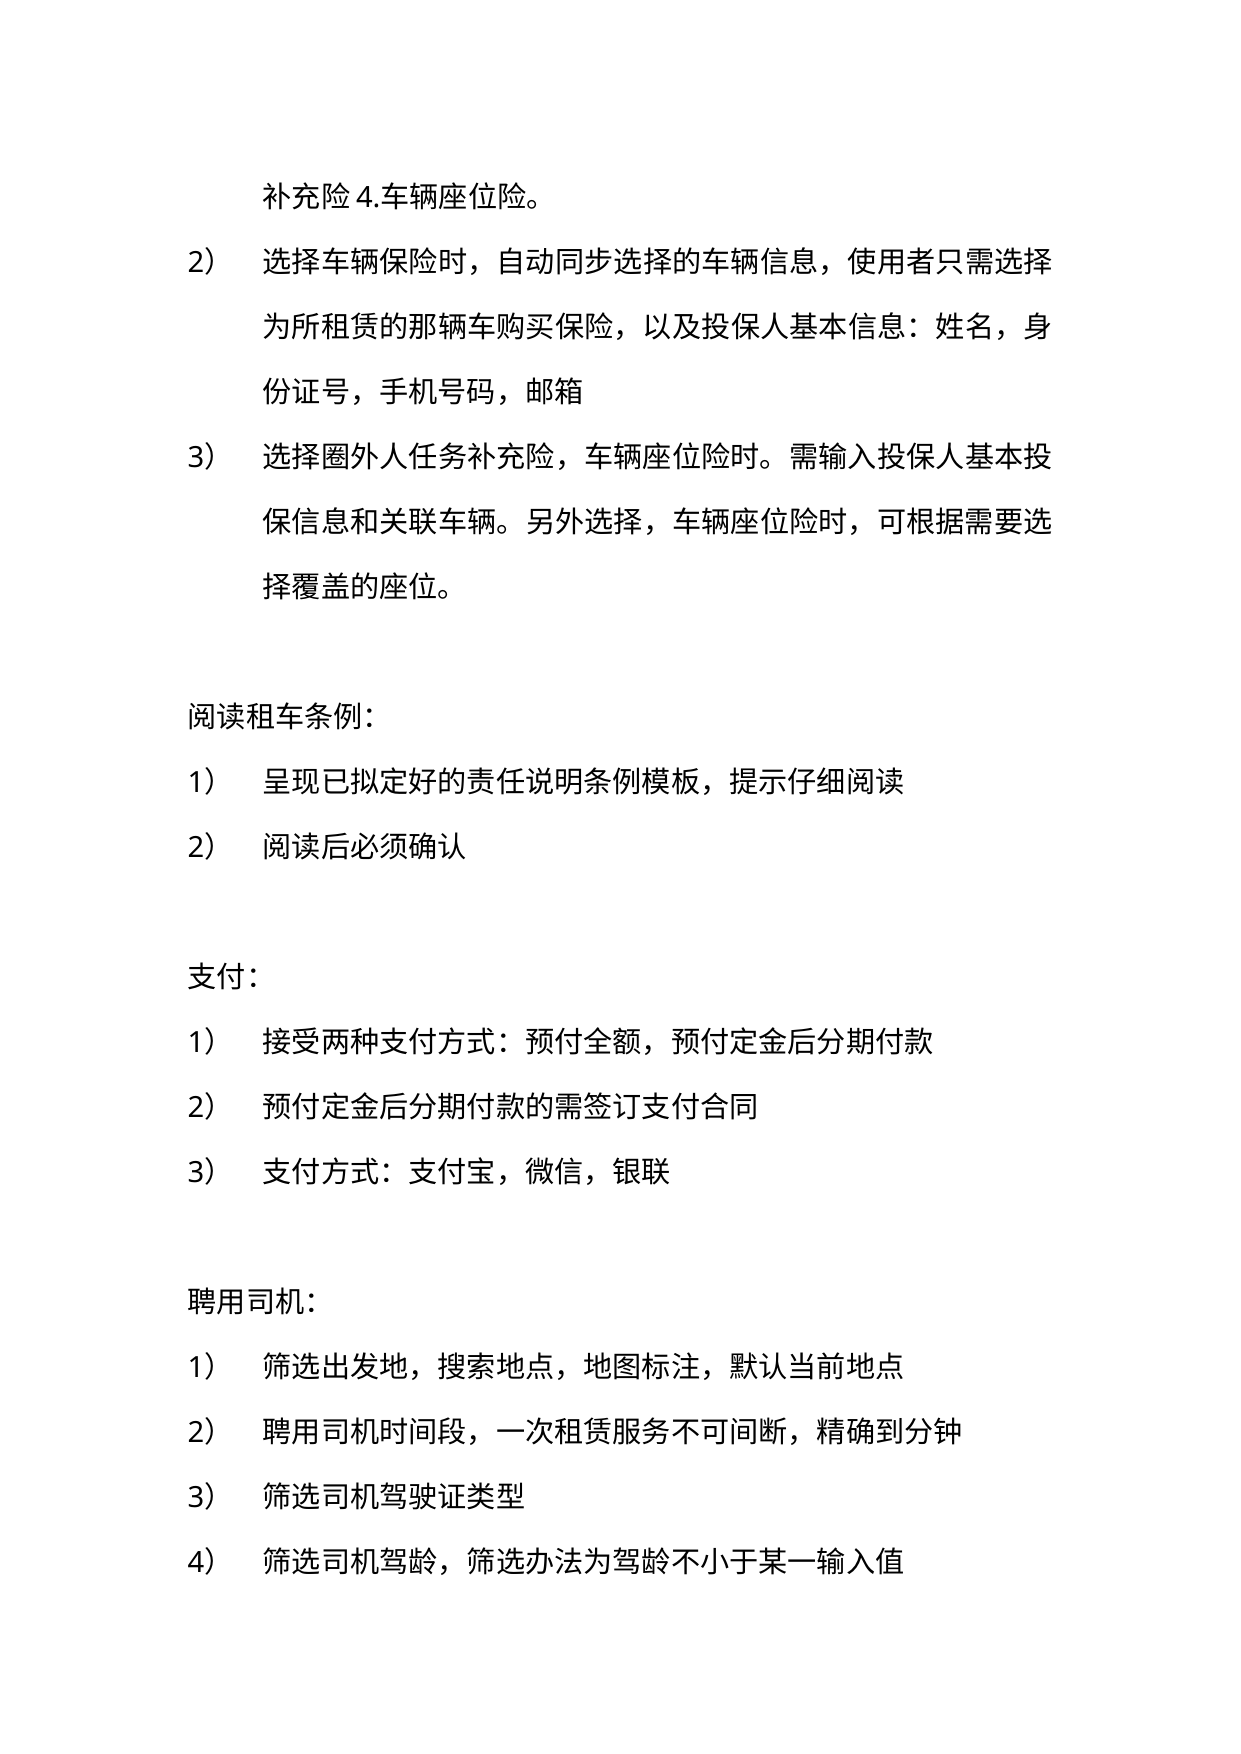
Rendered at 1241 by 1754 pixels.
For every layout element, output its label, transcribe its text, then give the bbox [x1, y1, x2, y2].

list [187, 162, 1053, 227]
list 筛选司机驾驶证类型 [187, 1462, 1053, 1527]
text 聘用司机： [187, 1267, 1053, 1332]
list 预付定金后分期付款的需签订支付合同 [187, 1072, 1053, 1137]
list 支付方式：支付宝，微信，银联 [187, 1137, 1053, 1202]
list 聘用司机时间段，一次租赁服务不可间断，精确到分钟 [187, 1397, 1053, 1462]
list 筛选司机驾龄，筛选办法为驾龄不小于某一输入值 [187, 1527, 1053, 1592]
list 呈现已拟定好的责任说明条例模板，提示仔细阅读 [187, 747, 1053, 812]
list 选择车辆保险时，自动同步选择的车辆信息，使用者只需选择为所租赁的那辆车购买保险，以及投保人基本信息：姓名，身份证号，手机号码，邮箱 [187, 227, 1053, 422]
text 支付： [187, 942, 1053, 1007]
text 阅读租车条例： [187, 682, 1053, 747]
list 选择圈外人任务补充险，车辆座位险时。需输入投保人基本投保信息和关联车辆。另外选择，车辆座位险时，可根据需要选择覆盖的座位。 [187, 422, 1053, 617]
list 阅读后必须确认 [187, 812, 1053, 877]
list 筛选出发地，搜索地点，地图标注，默认当前地点 [187, 1332, 1053, 1397]
list 接受两种支付方式：预付全额，预付定金后分期付款 [187, 1007, 1053, 1072]
